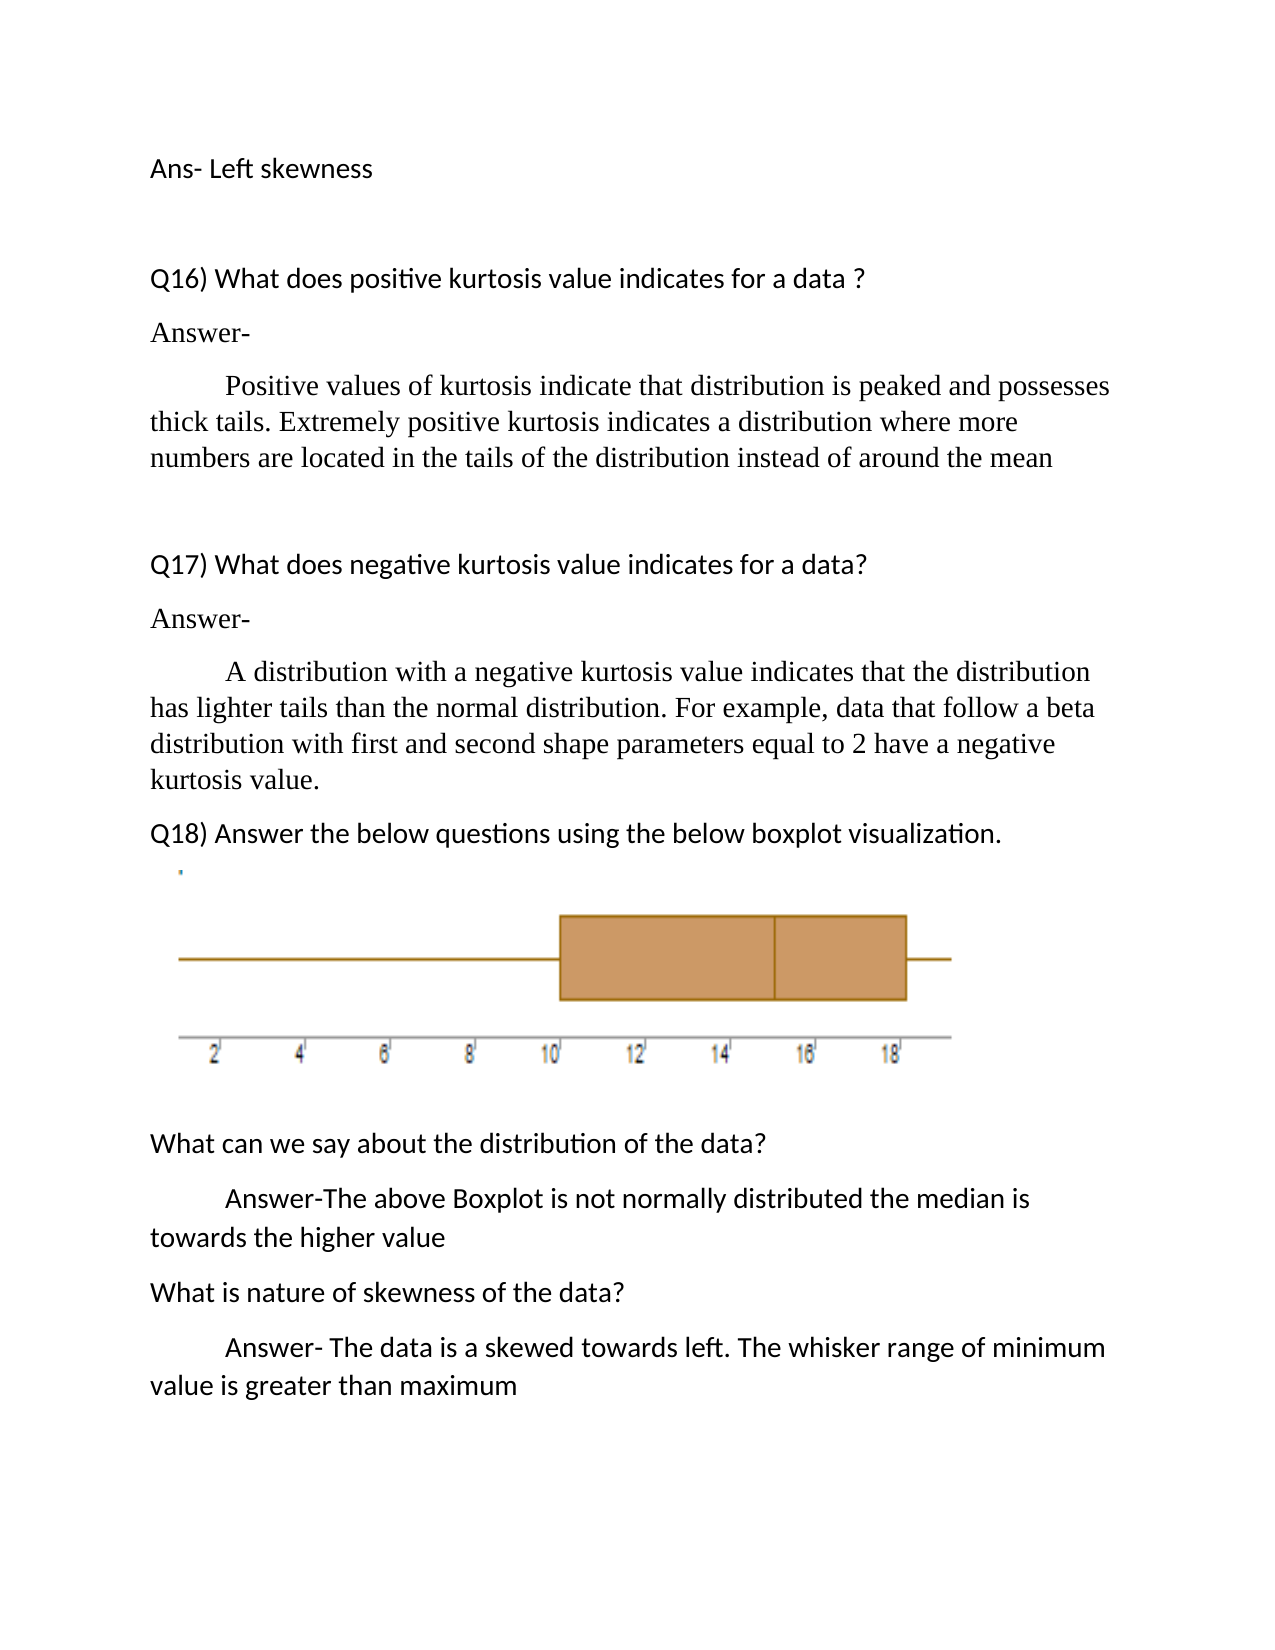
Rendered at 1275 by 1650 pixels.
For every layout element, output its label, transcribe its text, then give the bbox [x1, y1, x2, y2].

text Answer- The data is a skewed towards left. The whisker range of minimum value is greater than maximum [150, 1329, 1125, 1403]
text Q16) What does positive kurtosis value indicates for a data ? [150, 260, 1125, 296]
text Q18) Answer the below questions using the below boxplot visualization. [150, 815, 1125, 851]
text Q17) What does negative kurtosis value indicates for a data? [150, 546, 1125, 582]
text What is nature of skewness of the data? [150, 1274, 1125, 1309]
text Answer- [150, 315, 1125, 349]
text Answer- [150, 601, 1125, 635]
text Ans- Left skewness [150, 150, 1125, 186]
text Answer-The above Boxplot is not normally distributed the median is towards the higher value [150, 1180, 1125, 1254]
text A distribution with a negative kurtosis value indicates that the distribution has lighter tails than the normal distribution. For example, data that follow a beta distribution with first and second shape parameters equal to 2 have a negative kurtosis value. [150, 654, 1125, 796]
picture [150, 870, 1068, 1107]
text Positive values of kurtosis indicate that distribution is peaked and possesses thick tails. Extremely positive kurtosis indicates a distribution where more numbers are located in the tails of the distribution instead of around the mean [150, 368, 1125, 474]
text What can we say about the distribution of the data? [150, 1125, 1125, 1161]
